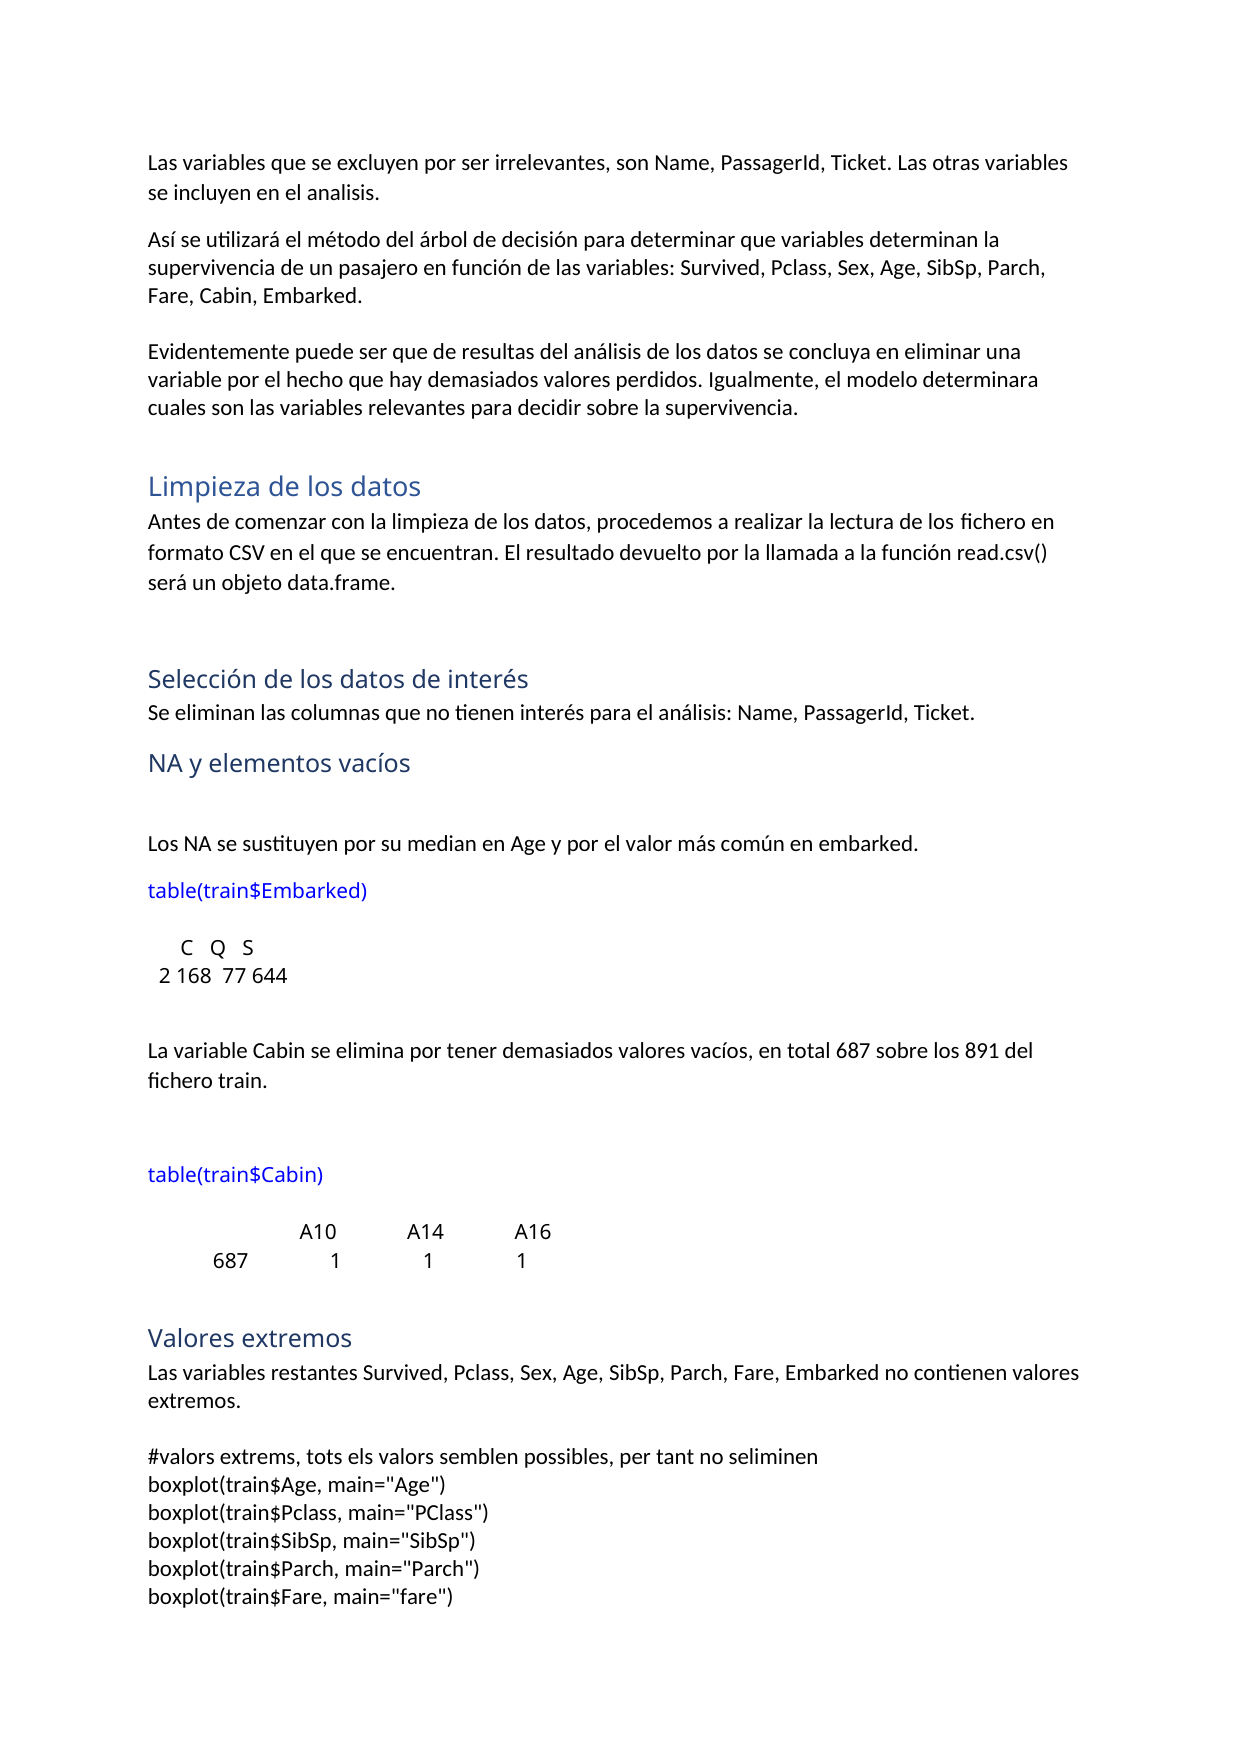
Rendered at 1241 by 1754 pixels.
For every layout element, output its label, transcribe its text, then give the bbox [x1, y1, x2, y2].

text La variable Cabin se elimina por tener demasiados valores vacíos, en total 687 sobre los 891 del fichero train. [148, 1036, 1093, 1095]
text Las variables que se excluyen por ser irrelevantes, son Name, PassagerId, Ticket. Las otras variables se incluyen en el analisis. [148, 148, 1093, 206]
text table(train$Embarked) [148, 876, 1093, 904]
text Así se utilizará el método del árbol de decisión para determinar que variables determinan la supervivencia de un pasajero en función de las variables: Survived, Pclass, Sex, Age, SibSp, Parch, Fare, Cabin, Embarked. [148, 225, 1093, 309]
text boxplot(train$Fare, main="fare") [148, 1582, 1093, 1610]
text boxplot(train$Pclass, main="PClass") [148, 1498, 1093, 1526]
text 687 1 1 1 [148, 1246, 1093, 1274]
text Evidentemente puede ser que de resultas del análisis de los datos se concluya en eliminar una variable por el hecho que hay demasiados valores perdidos. Igualmente, el modelo determinara cuales son las variables relevantes para decidir sobre la supervivencia. [148, 337, 1093, 421]
text #valors extrems, tots els valors semblen possibles, per tant no seliminen [148, 1442, 1093, 1470]
subtitle Valores extremos [148, 1321, 1093, 1355]
text 2 168 77 644 [148, 961, 1093, 989]
text table(train$Cabin) [148, 1160, 1093, 1189]
text boxplot(train$Age, main="Age") [148, 1470, 1093, 1498]
subtitle NA y elementos vacíos [148, 745, 1093, 779]
text boxplot(train$SibSp, main="SibSp") [148, 1526, 1093, 1554]
text Se eliminan las columnas que no tienen interés para el análisis: Name, PassagerId, Ticket. [148, 698, 1093, 726]
text C Q S [148, 933, 1093, 961]
text boxplot(train$Parch, main="Parch") [148, 1554, 1093, 1582]
text Las variables restantes Survived, Pclass, Sex, Age, SibSp, Parch, Fare, Embarked no contienen valores extremos. [148, 1358, 1093, 1414]
subtitle Limpieza de los datos [148, 468, 1093, 504]
text Antes de comenzar con la limpieza de los datos, procedemos a realizar la lectura de los ﬁchero en formato CSV en el que se encuentran. El resultado devuelto por la llamada a la función read.csv() será un objeto data.frame. [148, 507, 1093, 596]
text A10 A14 A16 [148, 1217, 1093, 1246]
subtitle Selección de los datos de interés [148, 662, 1093, 696]
text Los NA se sustituyen por su median en Age y por el valor más común en embarked. [148, 829, 1093, 857]
